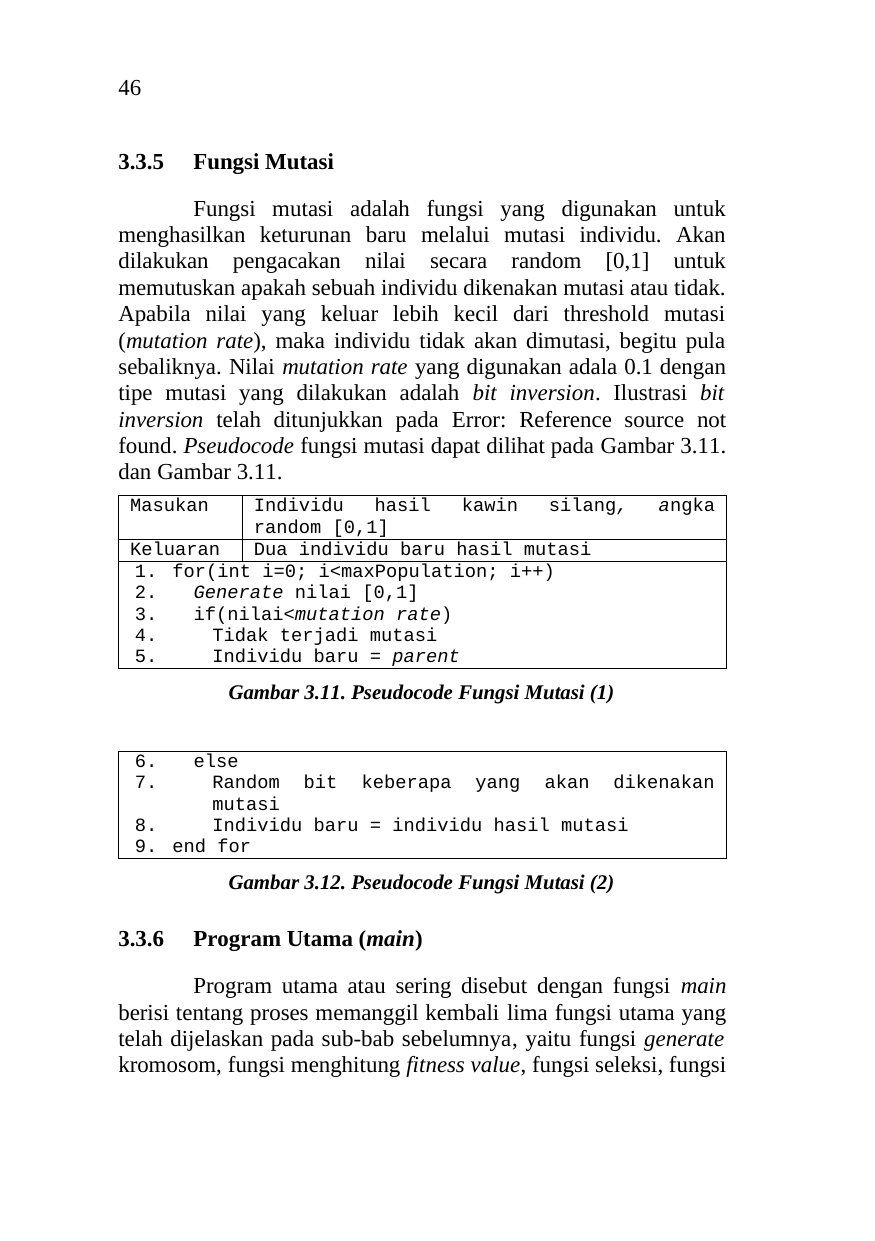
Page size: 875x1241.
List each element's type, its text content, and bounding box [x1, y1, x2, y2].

text Gambar 3.11. Pseudocode Fungsi Mutasi (1) [118, 680, 726, 704]
table_cell Dua individu baru hasil mutasi [243, 540, 726, 561]
table_cell Keluaran [119, 540, 242, 561]
table_header Individu hasil kawin silang, angka random [0,1] [243, 496, 726, 539]
table_cell for(int i=0; i<maxPopulation; i++) Generate nilai [0,1] if(nilai<mutation rate) Tidak terjadi mutasi Individu baru = parent [119, 562, 726, 668]
subtitle Program Utama (main) [118, 925, 726, 951]
table_header else Random bit keberapa yang akan dikenakan mutasi Individu baru = individu hasil mutasi end for [119, 752, 726, 858]
table_header Masukan [119, 496, 242, 539]
text Gambar 3.12. Pseudocode Fungsi Mutasi (2) [118, 870, 726, 894]
subtitle Fungsi Mutasi [118, 148, 726, 174]
